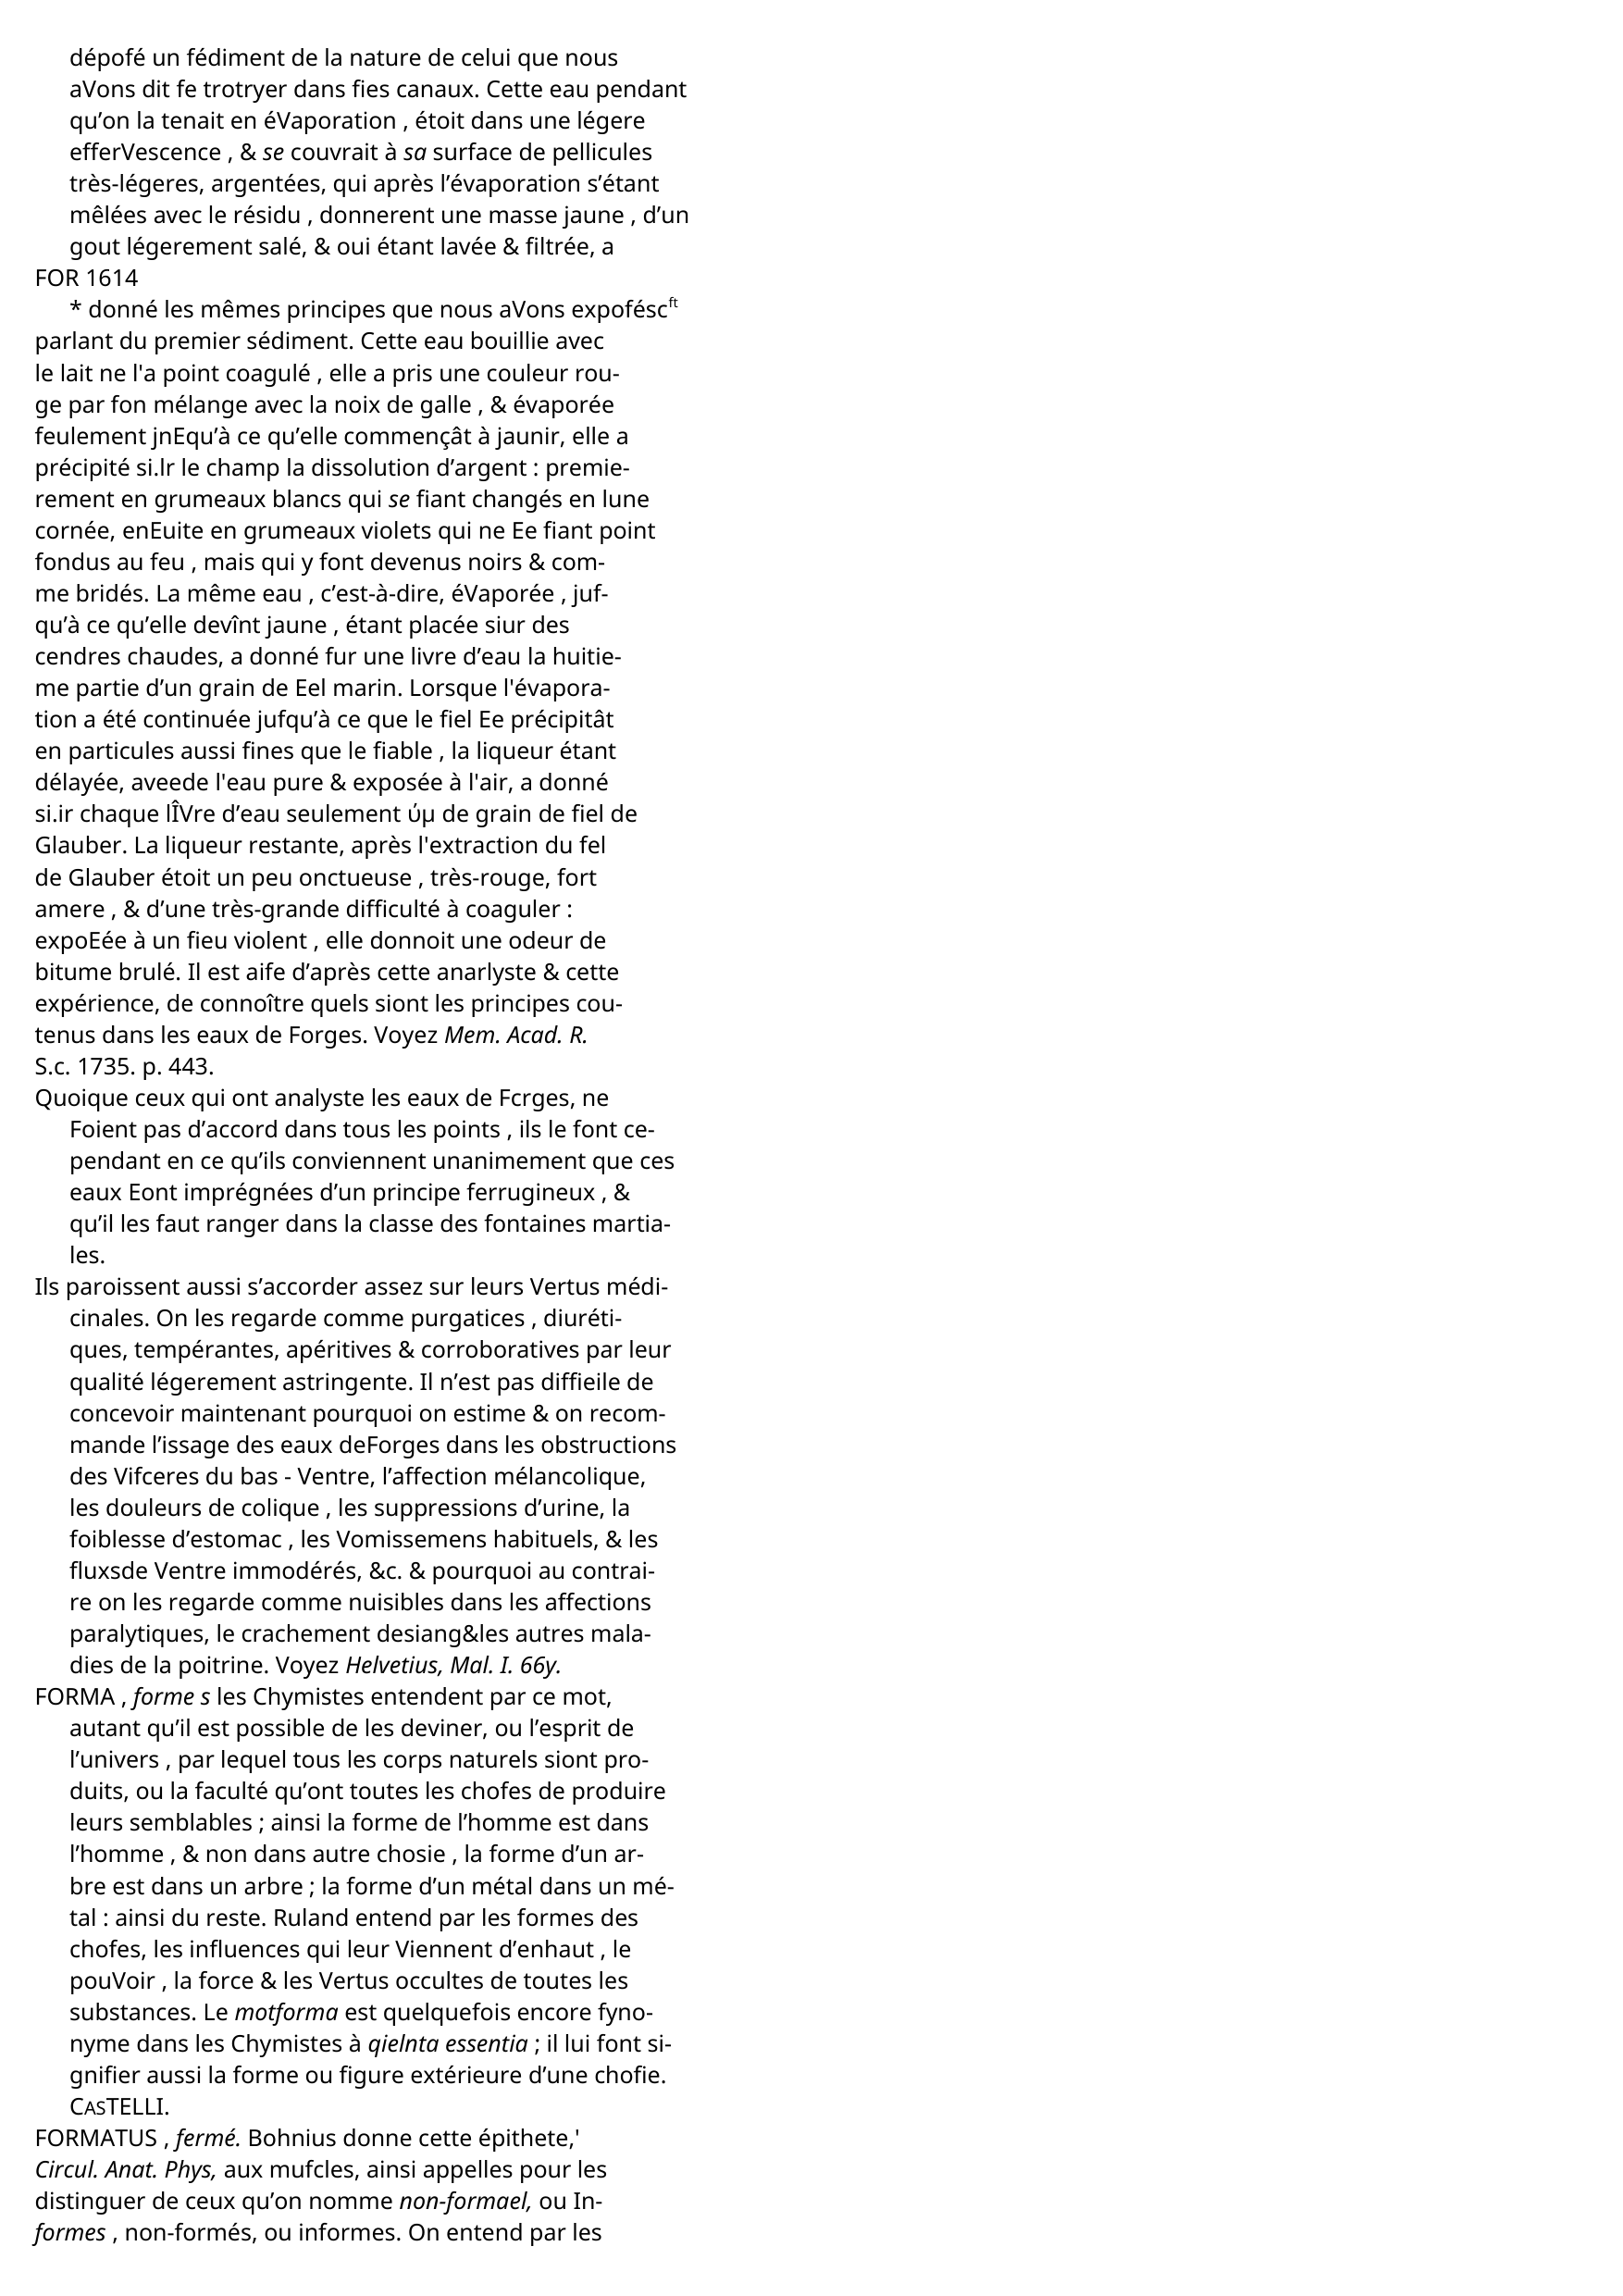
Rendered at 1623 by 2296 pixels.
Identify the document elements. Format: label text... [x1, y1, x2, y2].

text Quoique ceux qui ont analyste les eaux de Fcrges, ne Foient pas d’accord dans tous les points , ils le font ce- pendant en ce qu’ils conviennent unanimement que ces eaux Eont imprégnées d’un principe ferrugineux , & qu’il les faut ranger dans la classe des fontaines martia- les. [34, 1082, 1588, 1271]
text * donné les mêmes principes que nous aVons expoféscft parlant du premier sédiment. Cette eau bouillie avec le lait ne l'a point coagulé , elle a pris une couleur rou- ge par fon mélange avec la noix de galle , & évaporée feulement jnEqu’à ce qu’elle commençât à jaunir, elle a précipité si.lr le champ la dissolution d’argent : premie- rement en grumeaux blancs qui se fiant changés en lune cornée, enEuite en grumeaux violets qui ne Ee fiant point fondus au feu , mais qui y font devenus noirs & com- me bridés. La même eau , c’est-à-dire, éVaporée , juf- qu’à ce qu’elle devînt jaune , étant placée siur des cendres chaudes, a donné fur une livre d’eau la huitie- me partie d’un grain de Eel marin. Lorsque l'évapora- tion a été continuée jufqu’à ce que le fiel Ee précipitât en particules aussi fines que le fiable , la liqueur étant délayée, aveede l'eau pure & exposée à l'air, a donné si.ir chaque lÎVre d’eau seulement ύμ de grain de fiel de Glauber. La liqueur restante, après l'extraction du fel de Glauber étoit un peu onctueuse , très-rouge, fort amere , & d’une très-grande difficulté à coaguler : expoEée à un fieu violent , elle donnoit une odeur de bitume brulé. Il est aife d’après cette anarlyste & cette expérience, de connoître quels siont les principes cou- tenus dans les eaux de Forges. Voyez Mem. Acad. R. S.c. 1735. p. 443. [34, 293, 1588, 1082]
text FOR 1614 [34, 262, 1588, 293]
text FORMA , forme s les Chymistes entendent par ce mot, autant qu’il est possible de les deviner, ou l’esprit de l’univers , par lequel tous les corps naturels siont pro- duits, ou la faculté qu’ont toutes les chofes de produire leurs semblables ; ainsi la forme de l’homme est dans l’homme , & non dans autre chosie , la forme d’un ar- bre est dans un arbre ; la forme d’un métal dans un mé- tal : ainsi du reste. Ruland entend par les formes des chofes, les influences qui leur Viennent d’enhaut , le pouVoir , la force & les Vertus occultes de toutes les substances. Le motforma est quelquefois encore fyno- nyme dans les Chymistes à qielnta essentia ; il lui font si- gnifier aussi la forme ou figure extérieure d’une chofie. CasTELLI. [34, 1681, 1588, 2122]
text Ils paroissent aussi s’accorder assez sur leurs Vertus médi- cinales. On les regarde comme purgatices , diuréti- ques, tempérantes, apéritives & corroboratives par leur qualité légerement astringente. Il n’est pas diffieile de concevoir maintenant pourquoi on estime & on recom- mande l’issage des eaux deForges dans les obstructions des Vifceres du bas - Ventre, l’affection mélancolique, les douleurs de colique , les suppressions d’urine, la foiblesse d’estomac , les Vomissemens habituels, & les fluxsde Ventre immodérés, &c. & pourquoi au contrai- re on les regarde comme nuisibles dans les affections paralytiques, le crachement desiang&les autres mala- dies de la poitrine. Voyez Helvetius, Mal. I. 66y. [34, 1271, 1588, 1681]
